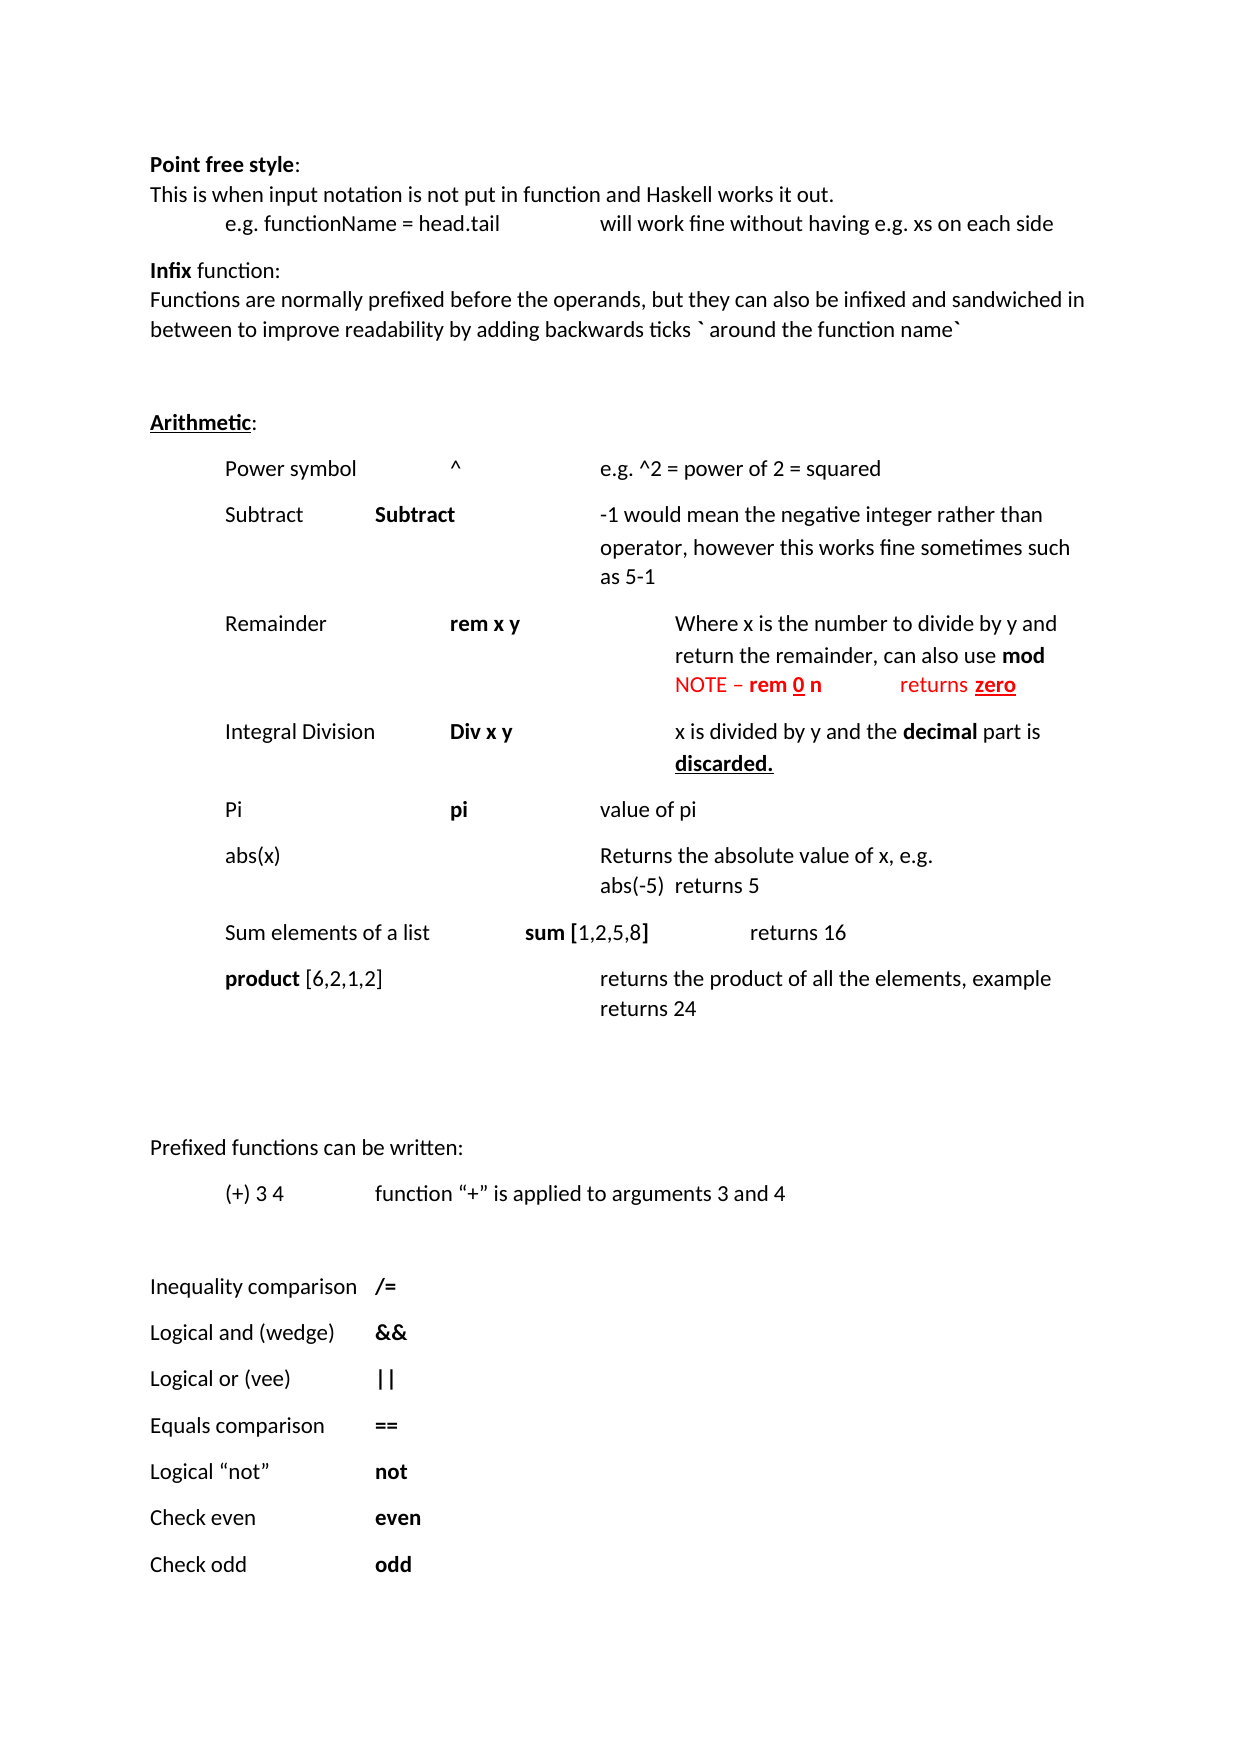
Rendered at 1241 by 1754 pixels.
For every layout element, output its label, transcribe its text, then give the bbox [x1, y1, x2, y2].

text Check even even [150, 1503, 1090, 1532]
text Integral Division Div x y x is divided by y and the decimal part is [225, 717, 1090, 745]
text Prefixed functions can be written: [150, 1133, 1090, 1161]
text operator, however this works fine sometimes such as 5-1 [600, 533, 1090, 590]
text Logical and (wedge) && [150, 1318, 1090, 1346]
text Power symbol ^ e.g. ^2 = power of 2 = squared [150, 454, 1090, 482]
text Arithmetic: [150, 408, 1090, 436]
text Infix function: Functions are normally prefixed before the operands, but they can also be infixed and sandwiched in between to improve readability by adding backwards ticks ` around the function name` [150, 256, 1090, 343]
text Logical “not” not [150, 1457, 1090, 1485]
text Equals comparison == [150, 1411, 1090, 1439]
text return the remainder, can also use mod NOTE – rem 0 n returns zero [600, 641, 1090, 698]
text discarded. [600, 749, 1090, 777]
text (+) 3 4 function “+” is applied to arguments 3 and 4 [150, 1179, 1090, 1207]
text Subtract Subtract -1 would mean the negative integer rather than [225, 501, 1090, 528]
text Check odd odd [150, 1550, 1090, 1578]
text Pi pi value of pi [150, 795, 1090, 823]
text product [6,2,1,2] returns the product of all the elements, example returns 24 [225, 964, 1090, 1022]
text abs(x) Returns the absolute value of x, e.g. abs(-5) returns 5 [150, 842, 1090, 899]
text Remainder rem x y Where x is the number to divide by y and [150, 609, 1090, 637]
text Logical or (vee) || [150, 1364, 1090, 1392]
text Inequality comparison /= [150, 1272, 1090, 1300]
text Point free style: This is when input notation is not put in function and Haskell works it out. e.g. functionName = head.tail will work fine without having e.g. xs on each side [150, 150, 1090, 237]
text Sum elements of a list sum [1,2,5,8] returns 16 [150, 918, 1090, 946]
